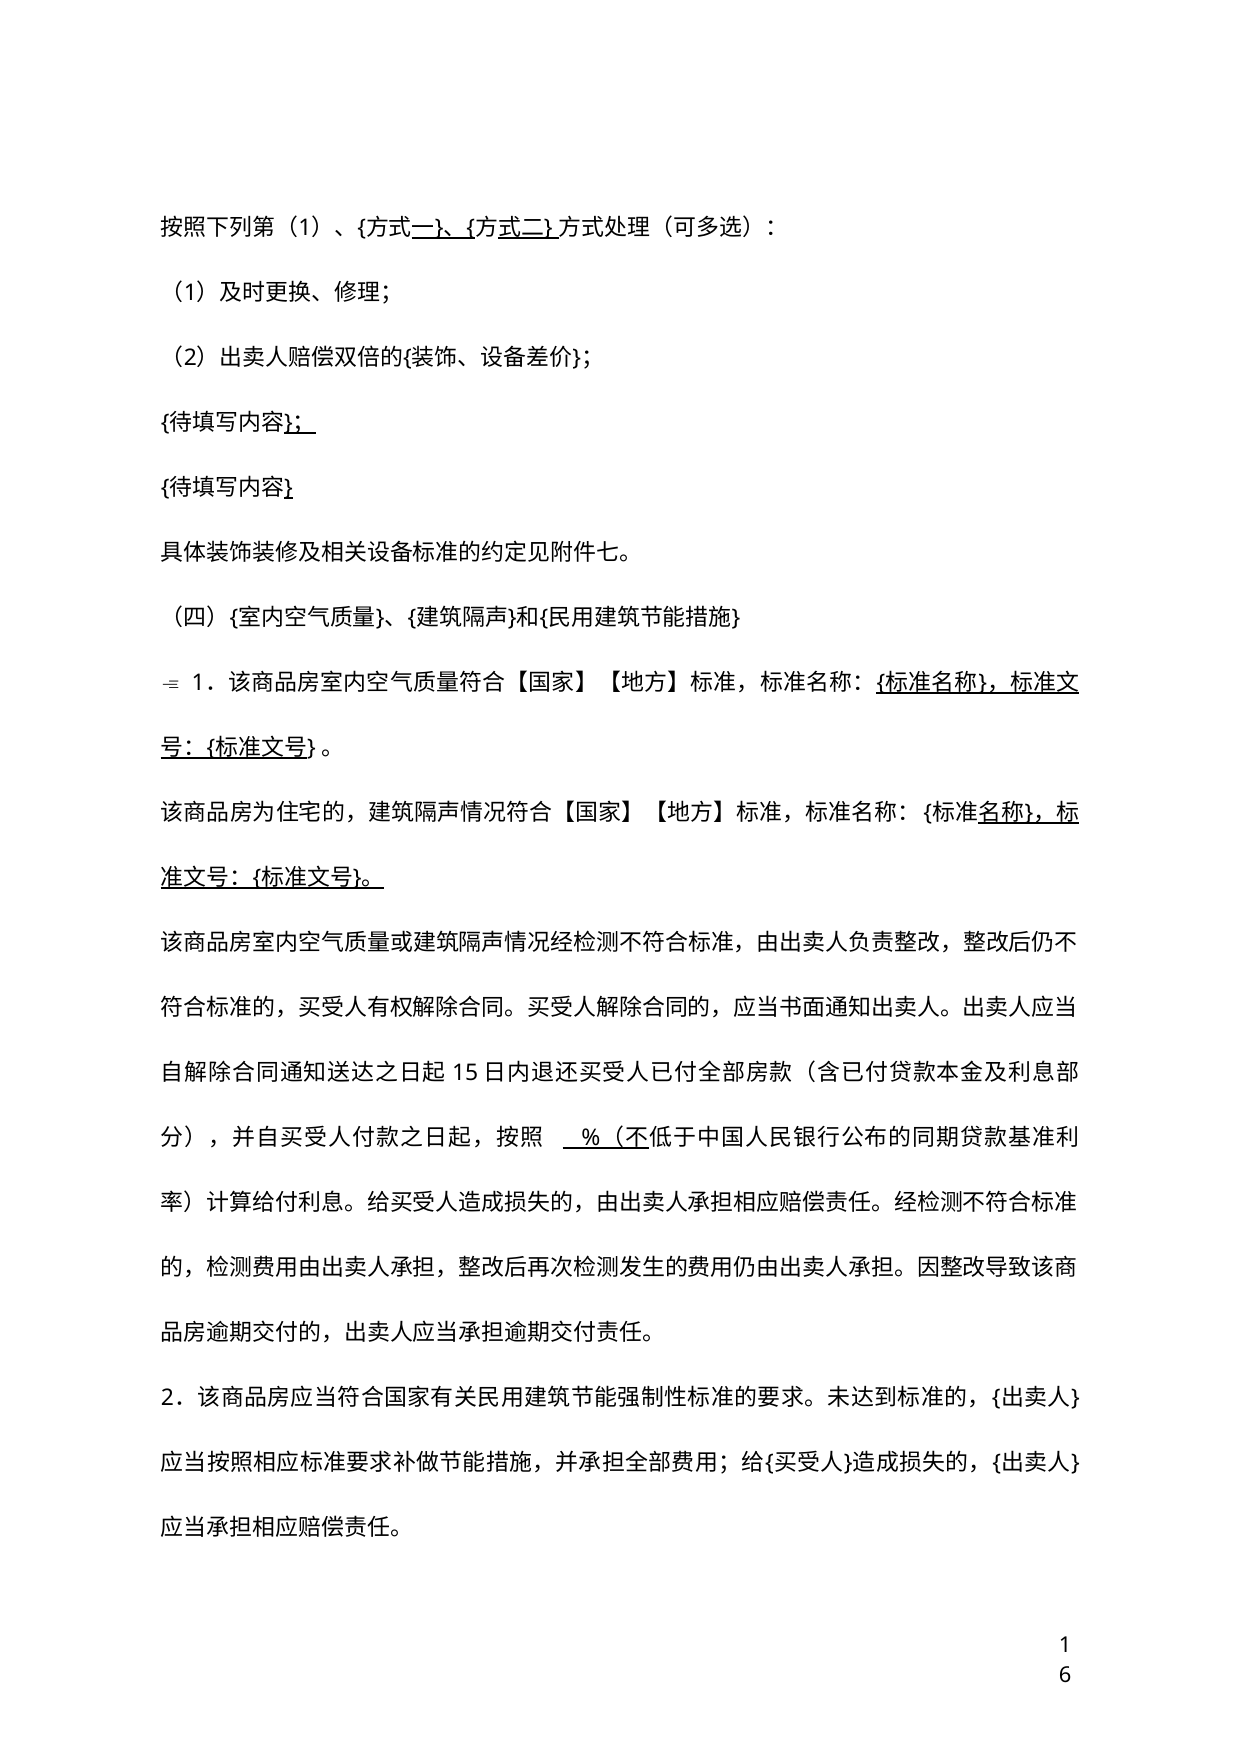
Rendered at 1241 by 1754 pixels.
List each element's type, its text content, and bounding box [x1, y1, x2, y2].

text 2．该商品房应当符合国家有关民用建筑节能强制性标准的要求。未达到标准的，{出卖人}应当按照相应标准要求补做节能措施，并承担全部费用；给{买受人}造成损失的，{出卖人}应当承担相应赔偿责任。 [161, 1363, 1079, 1558]
text 具体装饰装修及相关设备标准的约定见附件七。 [161, 518, 1079, 583]
text 该商品房为住宅的，建筑隔声情况符合【国家】【地方】标准，标准名称：{标准名称}，标准文号：{标准文号}。 [161, 778, 1079, 908]
text （1）及时更换、修理； [161, 258, 1079, 323]
text 该商品房室内空气质量或建筑隔声情况经检测不符合标准，由出卖人负责整改，整改后仍不符合标准的，买受人有权解除合同。买受人解除合同的，应当书面通知出卖人。出卖人应当自解除合同通知送达之日起15日内退还买受人已付全部房款（含已付贷款本金及利息部分），并自买受人付款之日起，按照 %（不低于中国人民银行公布的同期贷款基准利率）计算给付利息。给买受人造成损失的，由出卖人承担相应赔偿责任。经检测不符合标准的，检测费用由出卖人承担，整改后再次检测发生的费用仍由出卖人承担。因整改导致该商品房逾期交付的，出卖人应当承担逾期交付责任。 [161, 908, 1079, 1363]
text {待填写内容} [161, 453, 1079, 518]
text  1．该商品房室内空气质量符合【国家】【地方】标准，标准名称：{标准名称}，标准文号：{标准文号} 。 [161, 648, 1079, 778]
text {待填写内容}； [161, 388, 1079, 453]
text （四）{室内空气质量}、{建筑隔声}和{民用建筑节能措施} [161, 583, 1079, 648]
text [161, 193, 1079, 258]
text （2）出卖人赔偿双倍的{装饰、设备差价}； [161, 323, 1079, 388]
